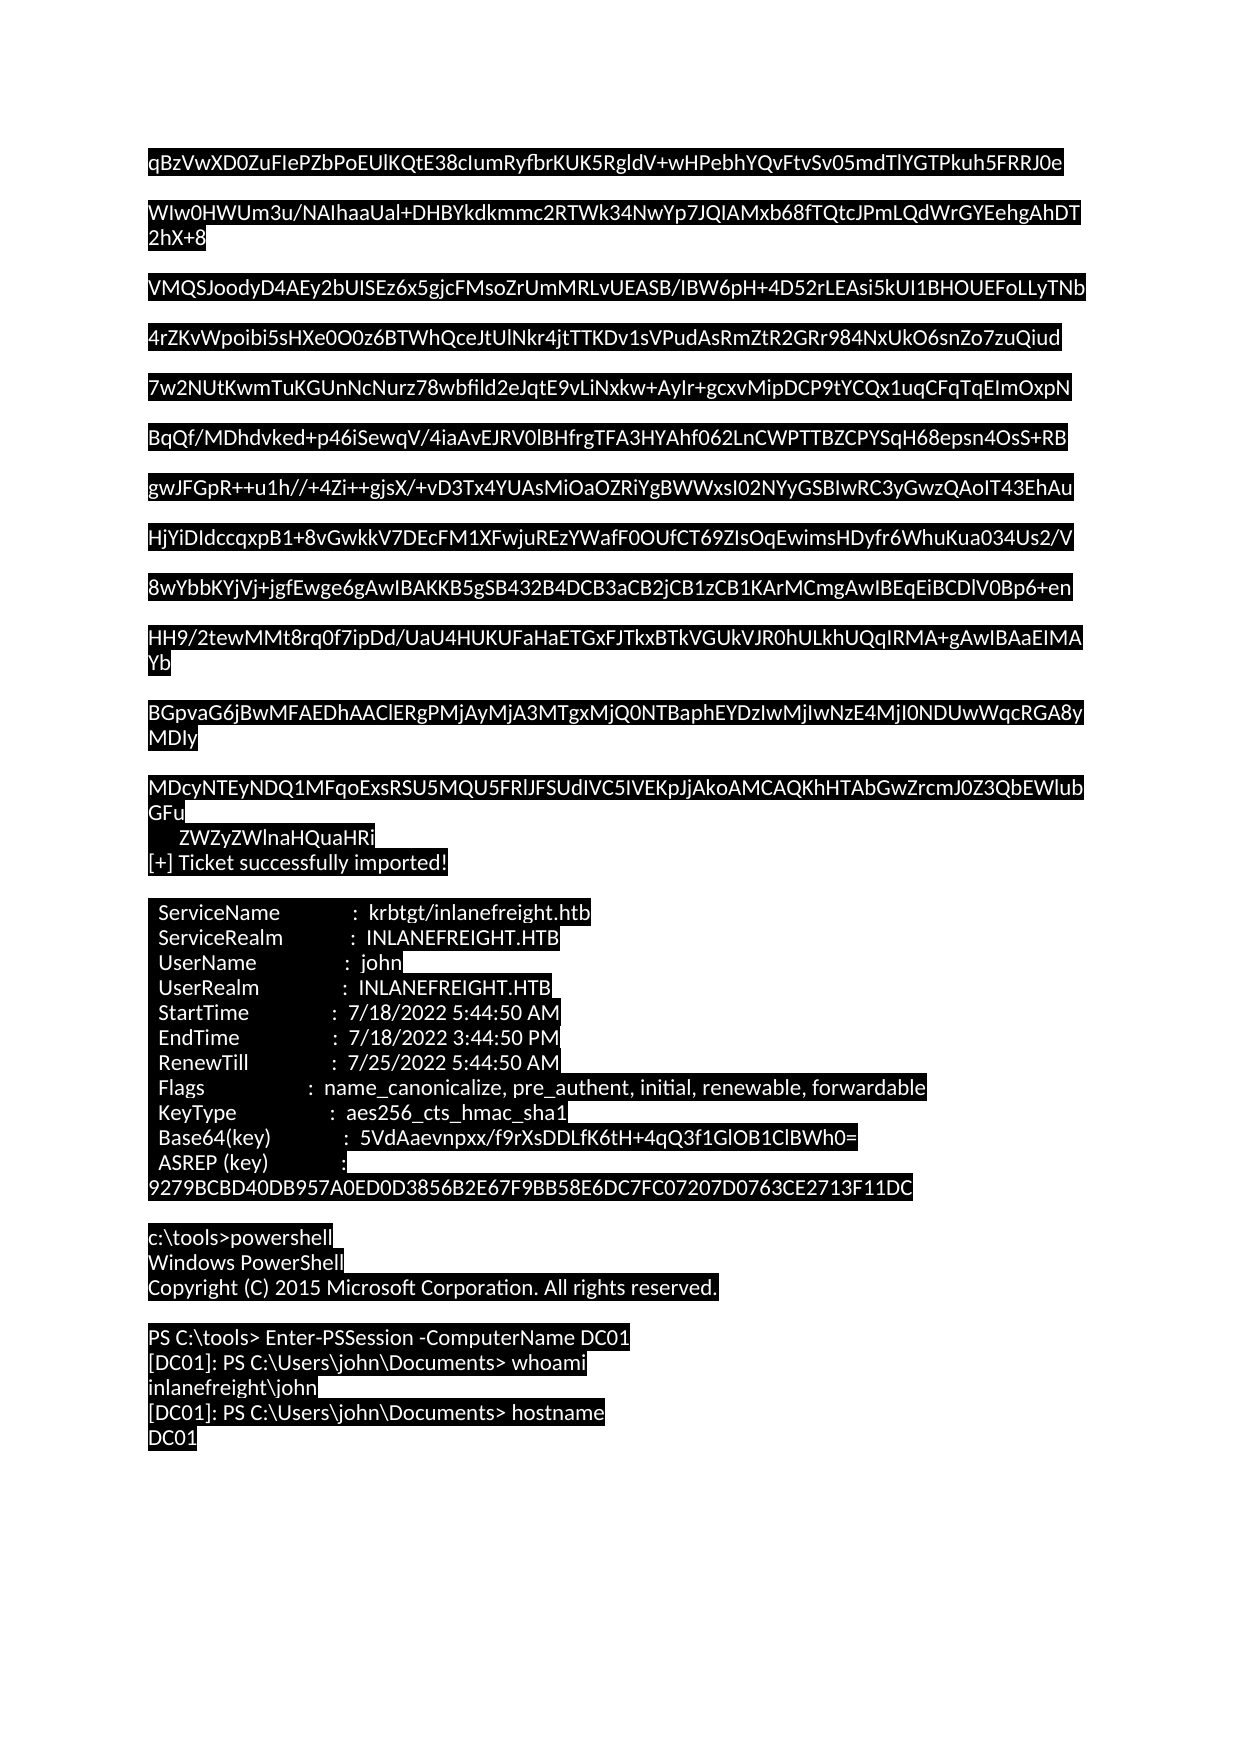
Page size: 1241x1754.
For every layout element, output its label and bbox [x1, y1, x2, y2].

text [148, 150, 1092, 1475]
